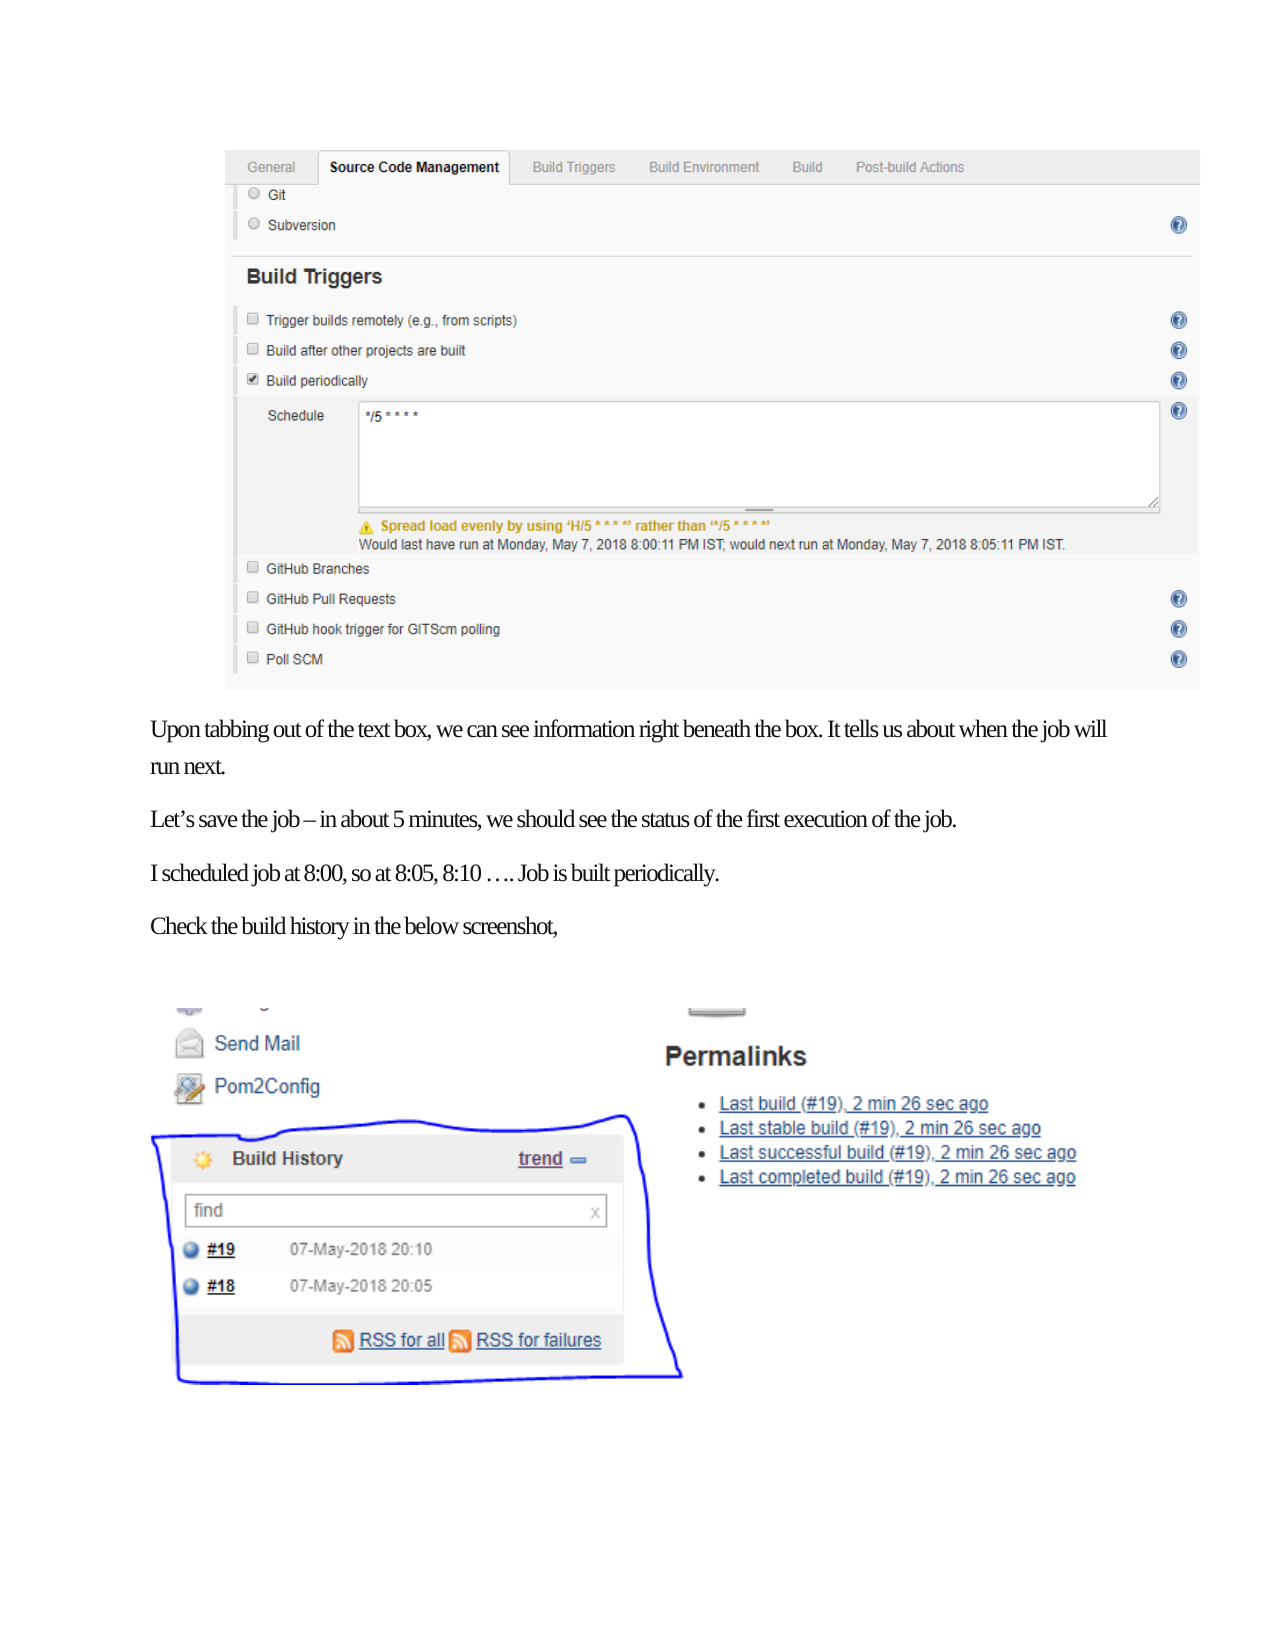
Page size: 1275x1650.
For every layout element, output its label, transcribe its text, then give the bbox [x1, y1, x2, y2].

text Let’s save the job – in about 5 minutes, we should see the status of the first execution of the job. [150, 796, 1125, 833]
text I scheduled job at 8:00, so at 8:05, 8:10 …. Job is built periodically. [150, 849, 1125, 886]
text Upon tabbing out of the text box, we can see information right beneath the box. It tells us about when the job will run next. [150, 705, 1125, 780]
picture [150, 1008, 1125, 1385]
text Check the build history in the below screenshot, [150, 902, 1125, 939]
picture [225, 150, 1200, 690]
